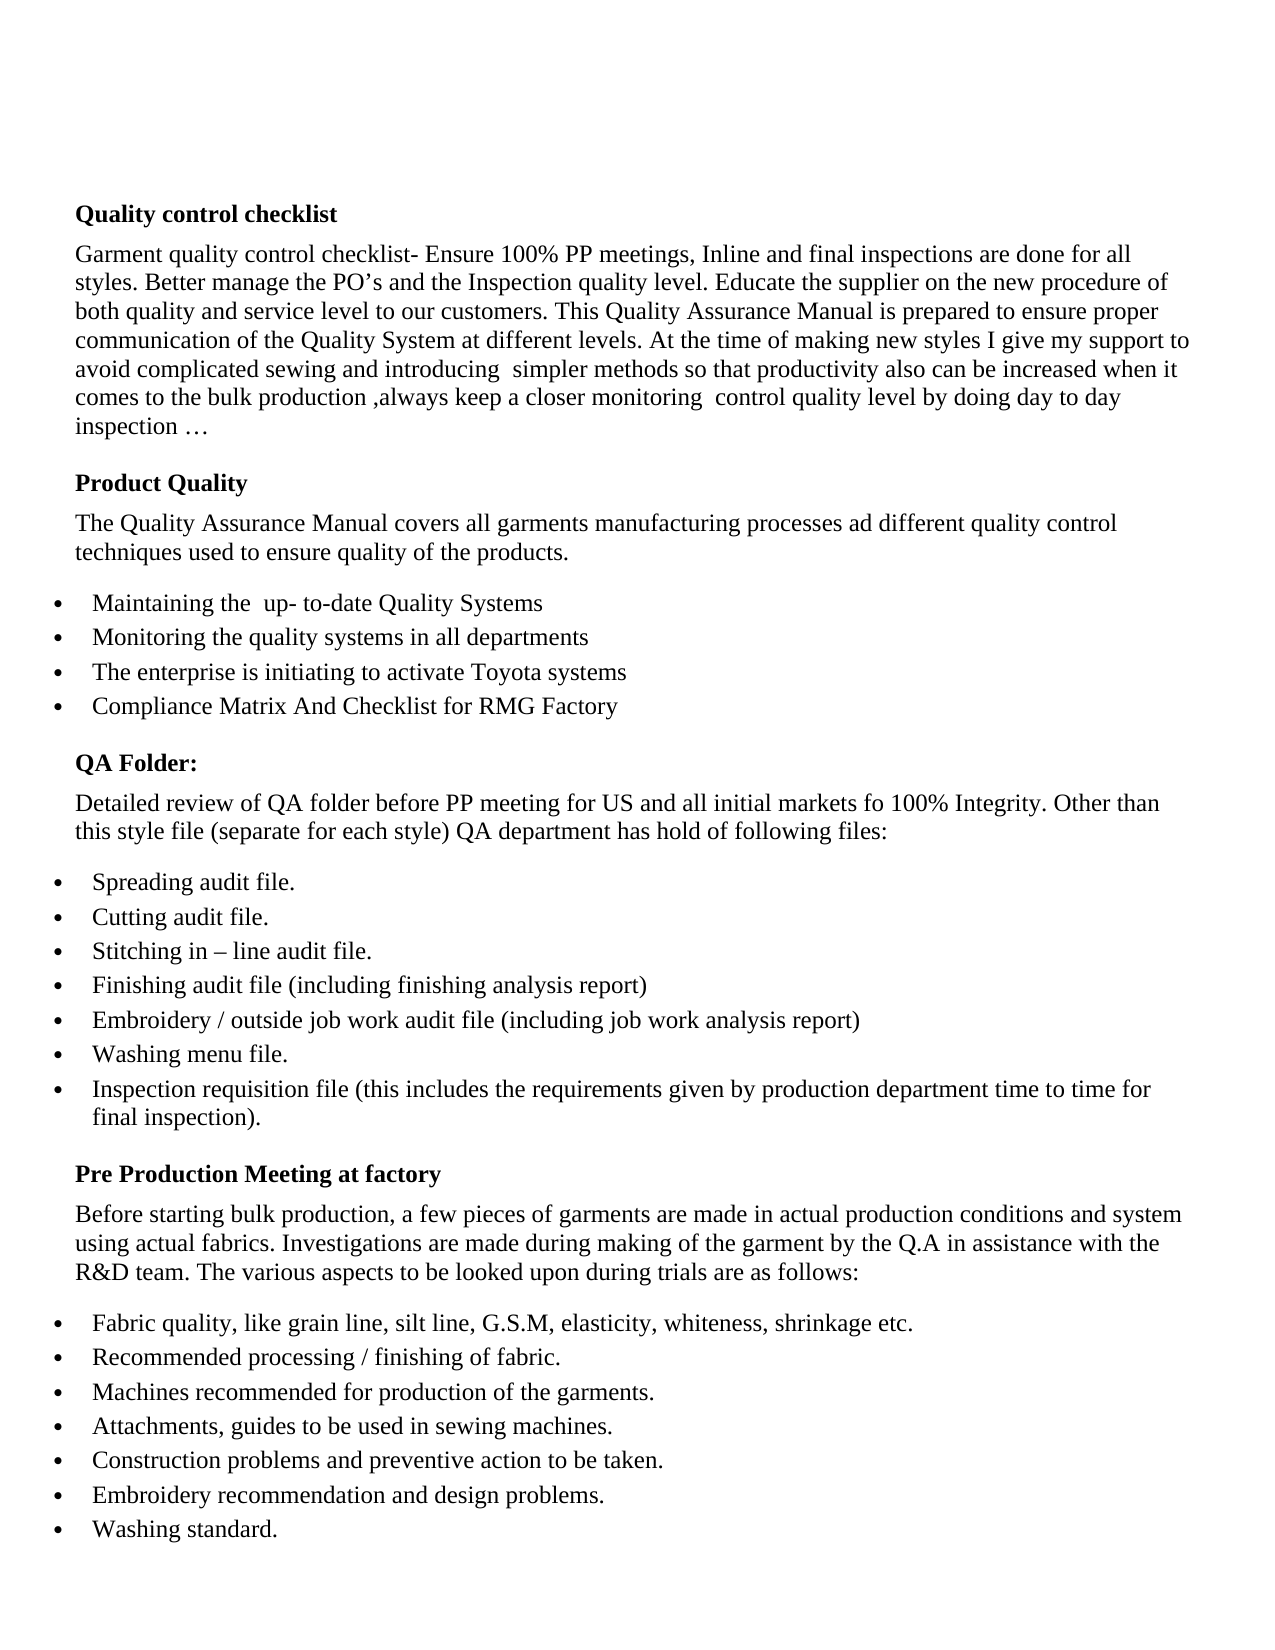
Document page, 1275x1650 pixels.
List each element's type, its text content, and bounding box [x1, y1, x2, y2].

list Washing menu file. [54, 1039, 1200, 1068]
list Fabric quality, like grain line, silt line, G.S.M, elasticity, whiteness, shrinkage etc. [54, 1308, 1200, 1337]
list Compliance Matrix And Checklist for RMG Factory [54, 691, 1200, 720]
list Finishing audit file (including finishing analysis report) [54, 971, 1200, 999]
list Attachments, guides to be used in sewing machines. [54, 1411, 1200, 1440]
text Quality control checklist [75, 199, 1200, 228]
list Stitching in – line audit file. [54, 936, 1200, 965]
list Recommended processing / finishing of fabric. [54, 1342, 1200, 1371]
list Inspection requisition file (this includes the requirements given by production department time to time for final inspection). [54, 1074, 1200, 1131]
text QA Folder: [75, 748, 1200, 776]
text Detailed review of QA folder before PP meeting for US and all initial markets fo 100% Integrity. Other than this style file (separate for each style) QA department has hold of following files: [75, 788, 1200, 845]
list Cutting audit file. [54, 902, 1200, 931]
list Washing standard. [54, 1514, 1200, 1543]
list Embroidery / outside job work audit file (including job work analysis report) [54, 1005, 1200, 1034]
list Spreading audit file. [54, 867, 1200, 896]
list The enterprise is initiating to activate Toyota systems [54, 657, 1200, 685]
text Pre Production Meeting at factory [75, 1159, 1200, 1188]
list Machines recommended for production of the garments. [54, 1377, 1200, 1405]
list Construction problems and preventive action to be taken. [54, 1445, 1200, 1474]
text The Quality Assurance Manual covers all garments manufacturing processes ad different quality control techniques used to ensure quality of the products. [75, 508, 1200, 565]
list Monitoring the quality systems in all departments [54, 622, 1200, 651]
text Garment quality control checklist- Ensure 100% PP meetings, Inline and final inspections are done for all styles. Better manage the PO’s and the Inspection quality level. Educate the supplier on the new procedure of both quality and service level to our customers. This Quality Assurance Manual is prepared to ensure proper communication of the Quality System at different levels. At the time of making new styles I give my support to avoid complicated sewing and introducing simpler methods so that productivity also can be increased when it comes to the bulk production ,always keep a closer monitoring control quality level by doing day to day inspection … [75, 239, 1200, 440]
text Before starting bulk production, a few pieces of garments are made in actual production conditions and system using actual fabrics. Investigations are made during making of the garment by the Q.A in assistance with the R&D team. The various aspects to be looked upon during trials are as follows: [75, 1199, 1200, 1285]
text Product Quality [75, 468, 1200, 497]
list Maintaining the up- to-date Quality Systems [54, 588, 1200, 617]
list Embroidery recommendation and design problems. [54, 1480, 1200, 1508]
